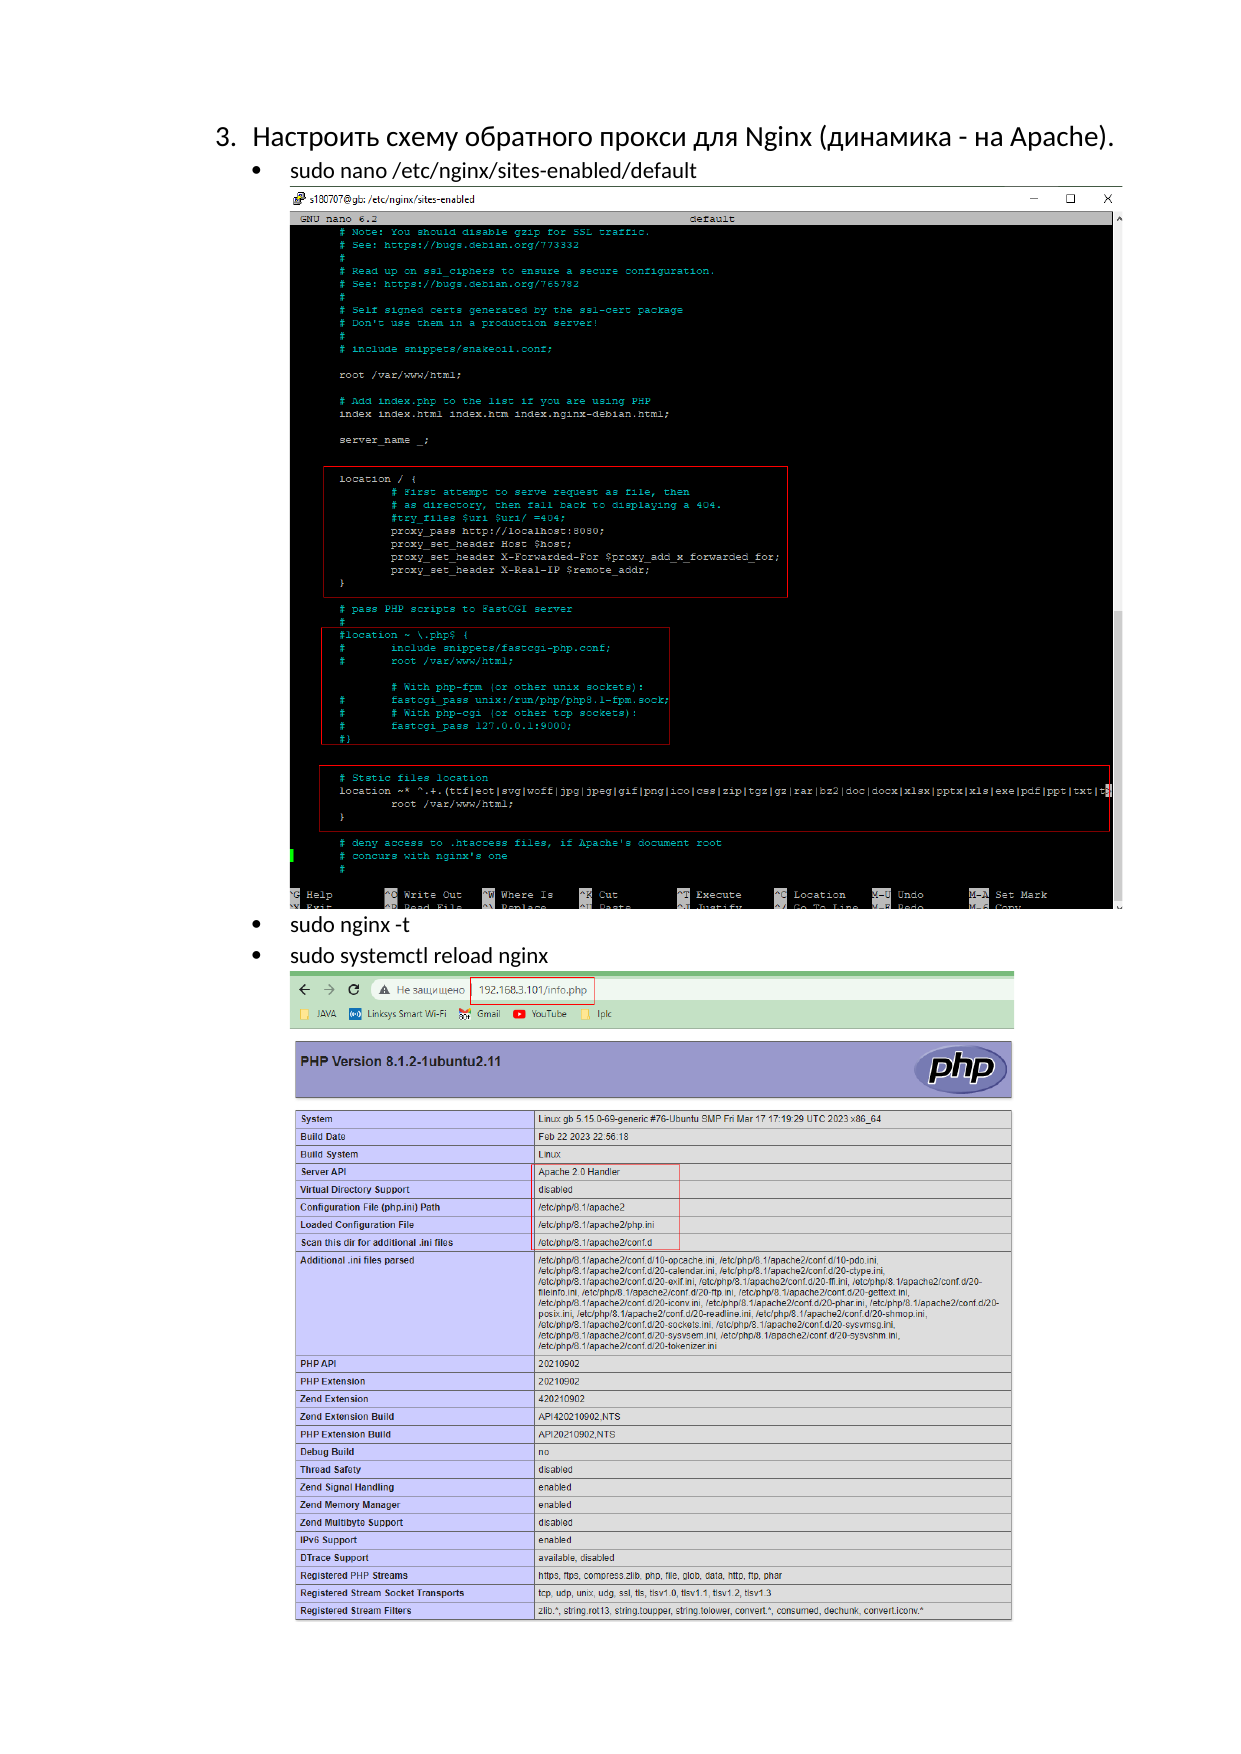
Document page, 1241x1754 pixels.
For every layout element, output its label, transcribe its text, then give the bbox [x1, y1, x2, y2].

list Настроить схему обратного прокси для Nginx (динамика - на Apache). [215, 118, 1152, 154]
list sudo nano /etc/nginx/sites-enabled/default [252, 157, 1152, 184]
picture [289, 186, 1123, 909]
list sudo systemctl reload nginx [252, 941, 1152, 969]
list sudo nginx -t [252, 911, 1152, 939]
picture [289, 971, 1015, 1622]
